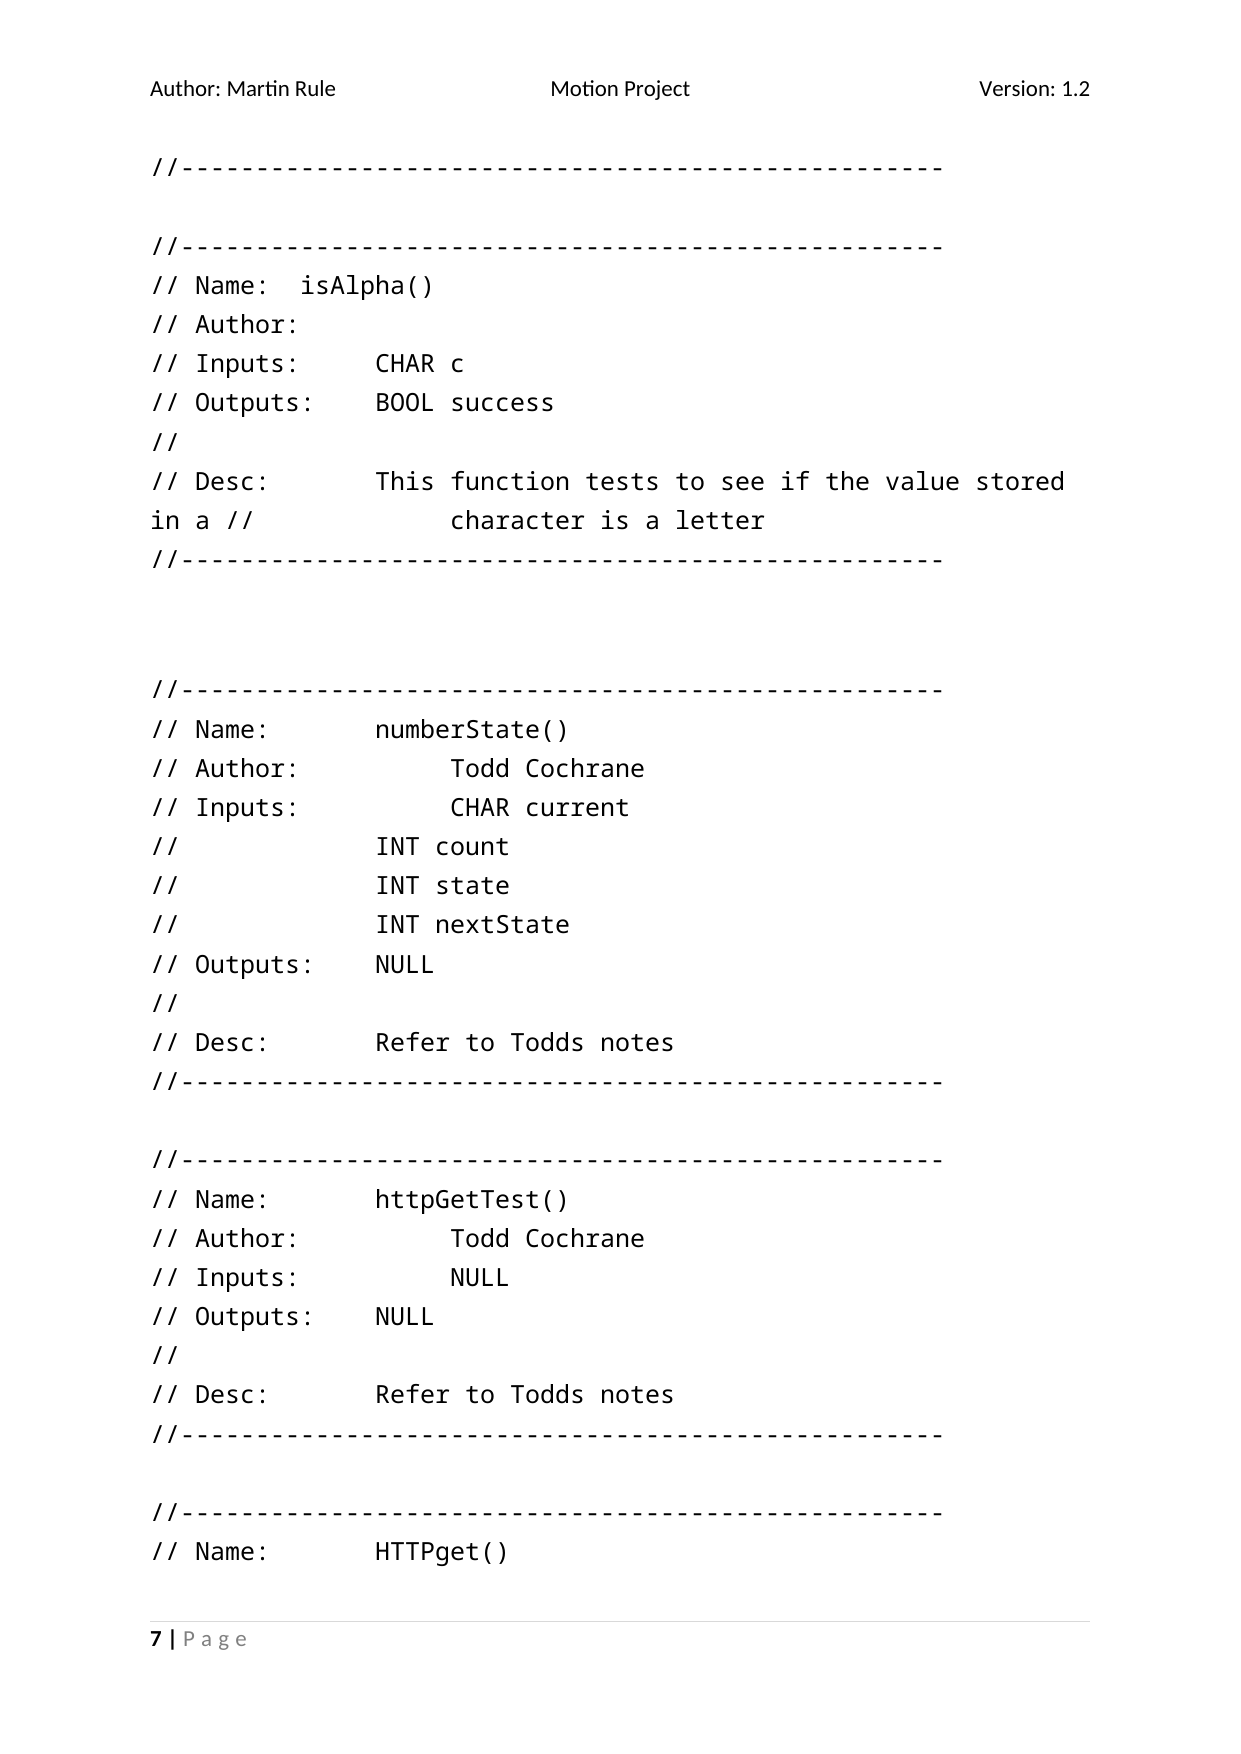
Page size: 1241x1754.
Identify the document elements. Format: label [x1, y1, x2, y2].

text [150, 150, 1090, 647]
text [150, 672, 1090, 1568]
